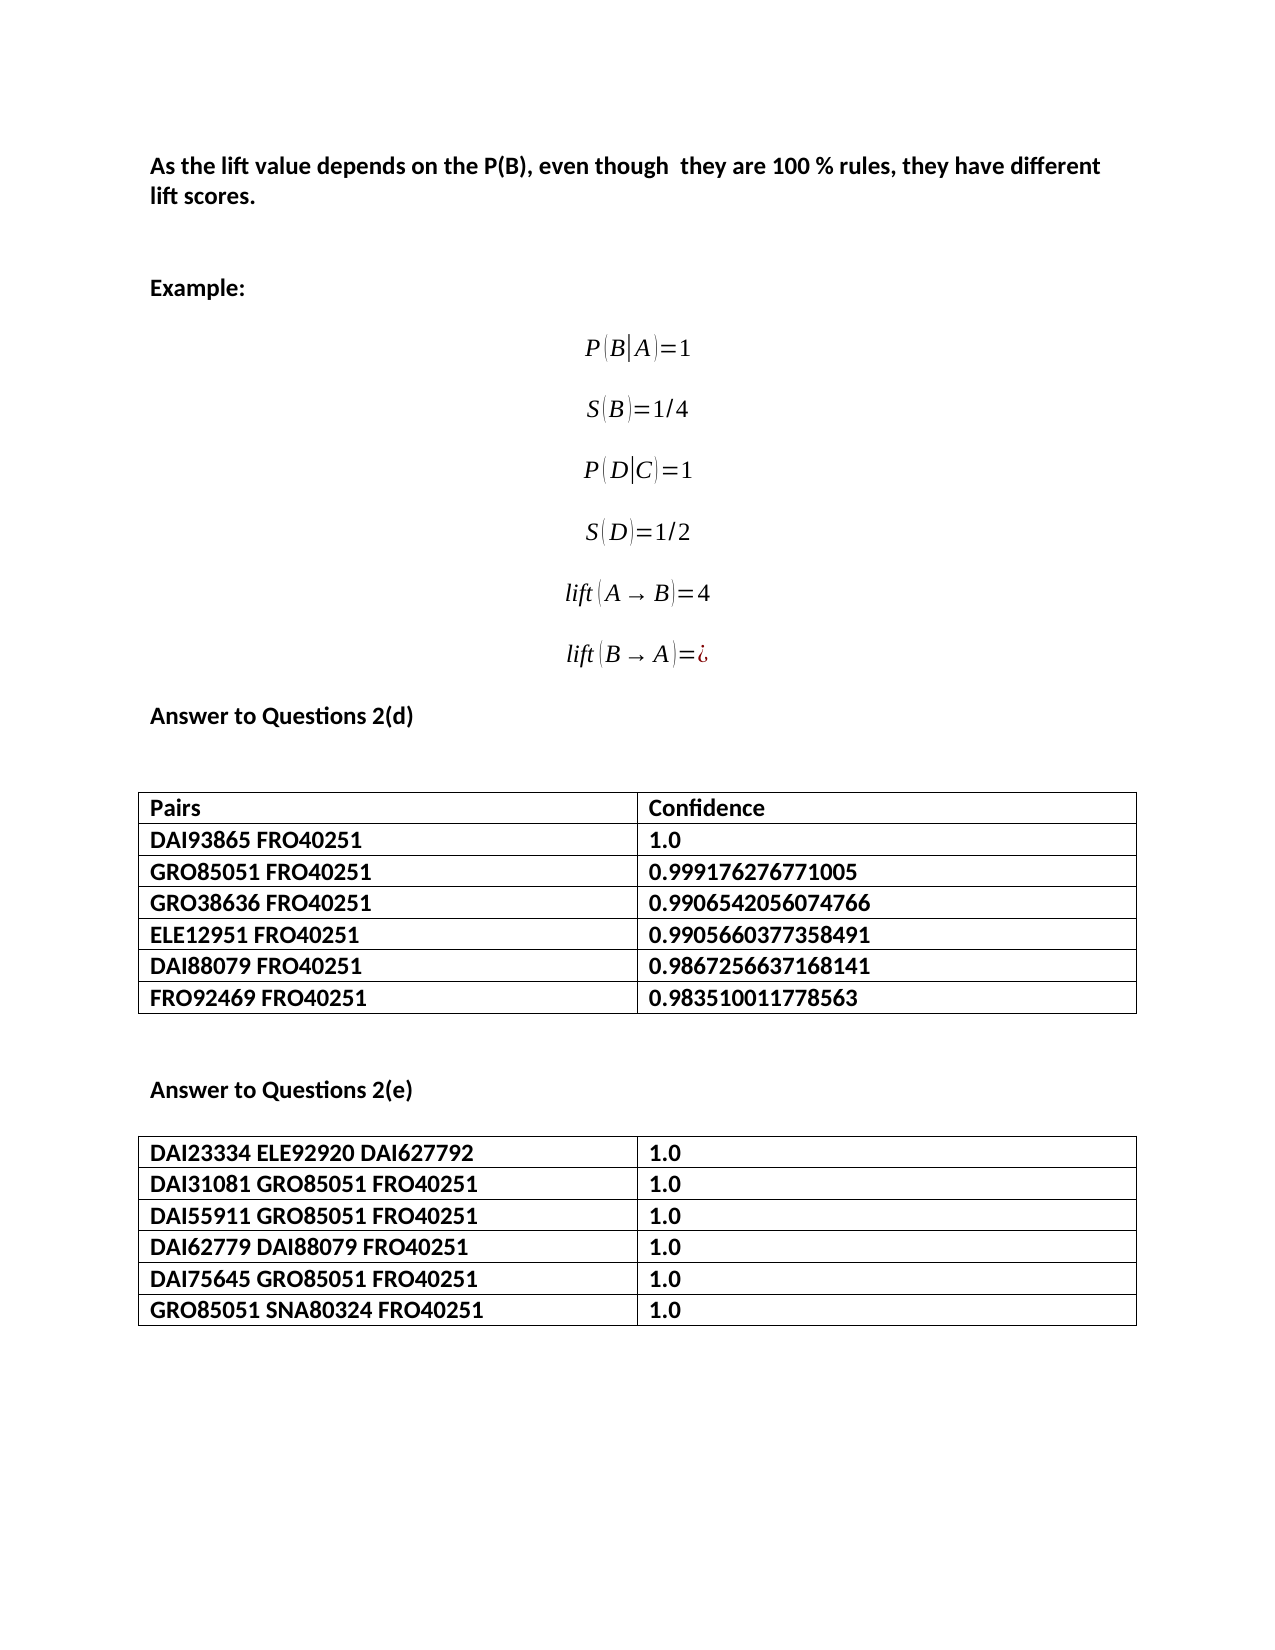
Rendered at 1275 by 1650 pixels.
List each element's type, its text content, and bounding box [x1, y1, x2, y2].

table_header Confidence [638, 793, 1136, 823]
table_cell DAI31081 GRO85051 FRO40251 [139, 1168, 637, 1199]
table_cell 0.999176276771005 [638, 856, 1136, 886]
table_cell 0.983510011778563 [638, 982, 1136, 1012]
table_cell 0.9867256637168141 [638, 950, 1136, 981]
table_header 1.0 [638, 1137, 1136, 1167]
text Answer to Questions 2(e) [150, 1074, 1125, 1105]
table_cell 1.0 [638, 1200, 1136, 1230]
table_cell 0.9905660377358491 [638, 919, 1136, 949]
table_header DAI23334 ELE92920 DAI627792 [139, 1137, 637, 1167]
table_cell GRO38636 FRO40251 [139, 887, 637, 918]
table_cell 1.0 [638, 1168, 1136, 1199]
text Example: [150, 272, 1125, 303]
table_cell GRO85051 FRO40251 [139, 856, 637, 886]
table_cell DAI93865 FRO40251 [139, 824, 637, 855]
table_cell 1.0 [638, 824, 1136, 855]
table_header Pairs [139, 793, 637, 823]
table_cell ELE12951 FRO40251 [139, 919, 637, 949]
table_cell GRO85051 SNA80324 FRO40251 [139, 1295, 637, 1325]
table_cell 1.0 [638, 1295, 1136, 1325]
table_cell DAI55911 GRO85051 FRO40251 [139, 1200, 637, 1230]
table_cell 1.0 [638, 1263, 1136, 1293]
text As the lift value depends on the P(B), even though they are 100 % rules, they have different lift scores. [150, 150, 1125, 211]
table_cell DAI62779 DAI88079 FRO40251 [139, 1231, 637, 1262]
table_cell FRO92469 FRO40251 [139, 982, 637, 1012]
table_cell DAI75645 GRO85051 FRO40251 [139, 1263, 637, 1293]
table_cell DAI88079 FRO40251 [139, 950, 637, 981]
text Answer to Questions 2(d) [150, 700, 1125, 731]
table_cell 0.9906542056074766 [638, 887, 1136, 918]
table_cell 1.0 [638, 1231, 1136, 1262]
